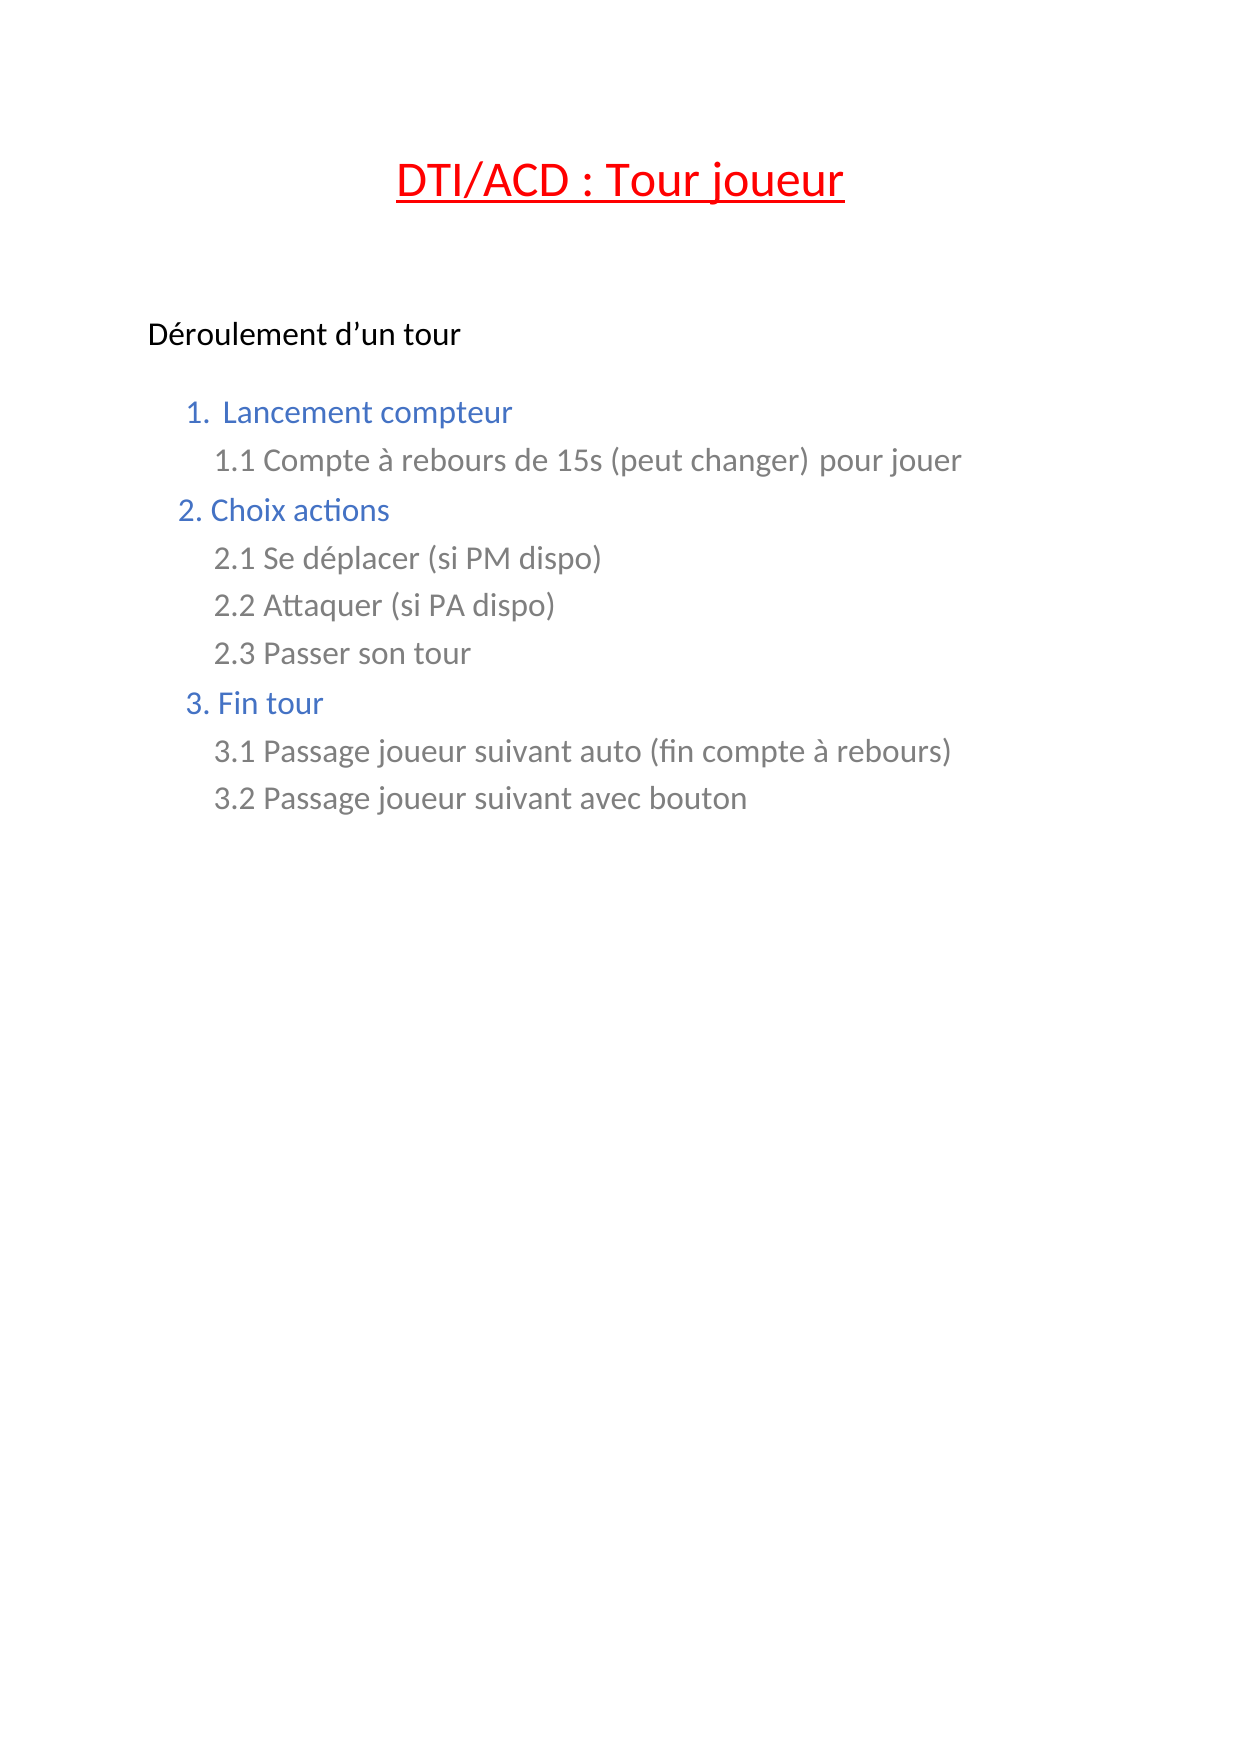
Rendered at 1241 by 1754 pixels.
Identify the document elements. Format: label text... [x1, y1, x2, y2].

text 2.3 Passer son tour [213, 632, 1093, 672]
text DTI/ACD : Tour joueur [148, 148, 1093, 209]
text 2.1 Se déplacer (si PM dispo) [213, 537, 1093, 578]
text 2. Choix actions [148, 489, 1093, 530]
text 3.1 Passage joueur suivant auto (fin compte à rebours) [213, 730, 1093, 771]
text 2.2 Attaquer (si PA dispo) [213, 584, 1093, 625]
text 1.1 Compte à rebours de 15s (peut changer) pour jouer [213, 439, 1093, 479]
text 3. Fin tour [185, 682, 1093, 723]
text Déroulement d’un tour [148, 313, 1093, 381]
text 3.2 Passage joueur suivant avec bouton [213, 777, 1093, 818]
list Lancement compteur [185, 391, 1093, 432]
